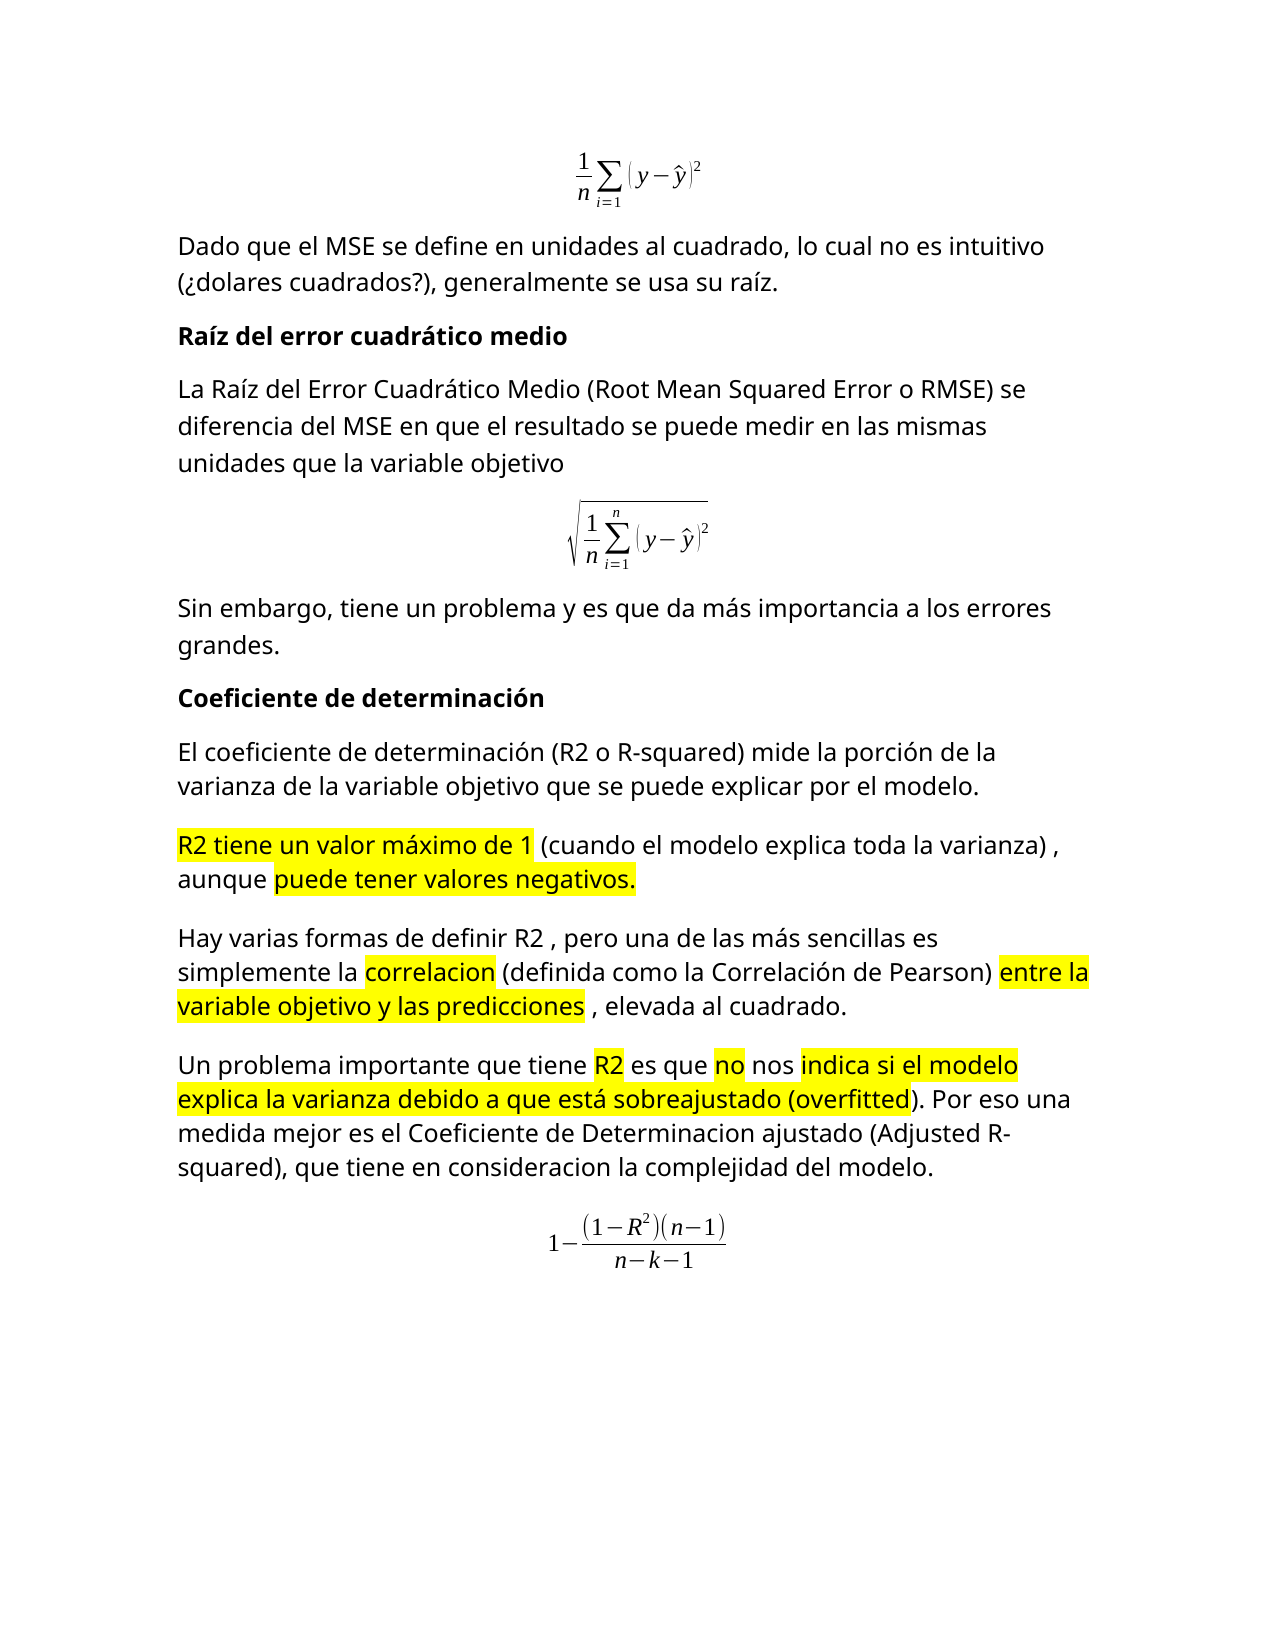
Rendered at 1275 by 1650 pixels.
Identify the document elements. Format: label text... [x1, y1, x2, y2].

text El coeficiente de determinación (R2 o R-squared) mide la porción de la varianza de la variable objetivo que se puede explicar por el modelo. [177, 734, 1098, 803]
text R2 tiene un valor máximo de 1 (cuando el modelo explica toda la varianza) , aunque puede tener valores negativos. [534, 828, 1098, 896]
text Raíz del error cuadrático medio [177, 318, 1098, 353]
text Coeficiente de determinación [177, 681, 1098, 715]
text Sin embargo, tiene un problema y es que da más importancia a los errores grandes. [177, 591, 1098, 662]
text Hay varias formas de definir R2 , pero una de las más sencillas es simplemente la correlacion (definida como la Correlación de Pearson) entre la variable objetivo y las predicciones , elevada al cuadrado. [177, 921, 1098, 1023]
text Un problema importante que tiene R2 es que no nos indica si el modelo explica la varianza debido a que está sobreajustado (overfitted). Por eso una medida mejor es el Coeficiente de Determinacion ajustado (Adjusted R-squared), que tiene en consideracion la complejidad del modelo. [177, 1048, 1098, 1184]
text Dado que el MSE se define en unidades al cuadrado, lo cual no es intuitivo (¿dolares cuadrados?), generalmente se usa su raíz. [177, 228, 1098, 299]
